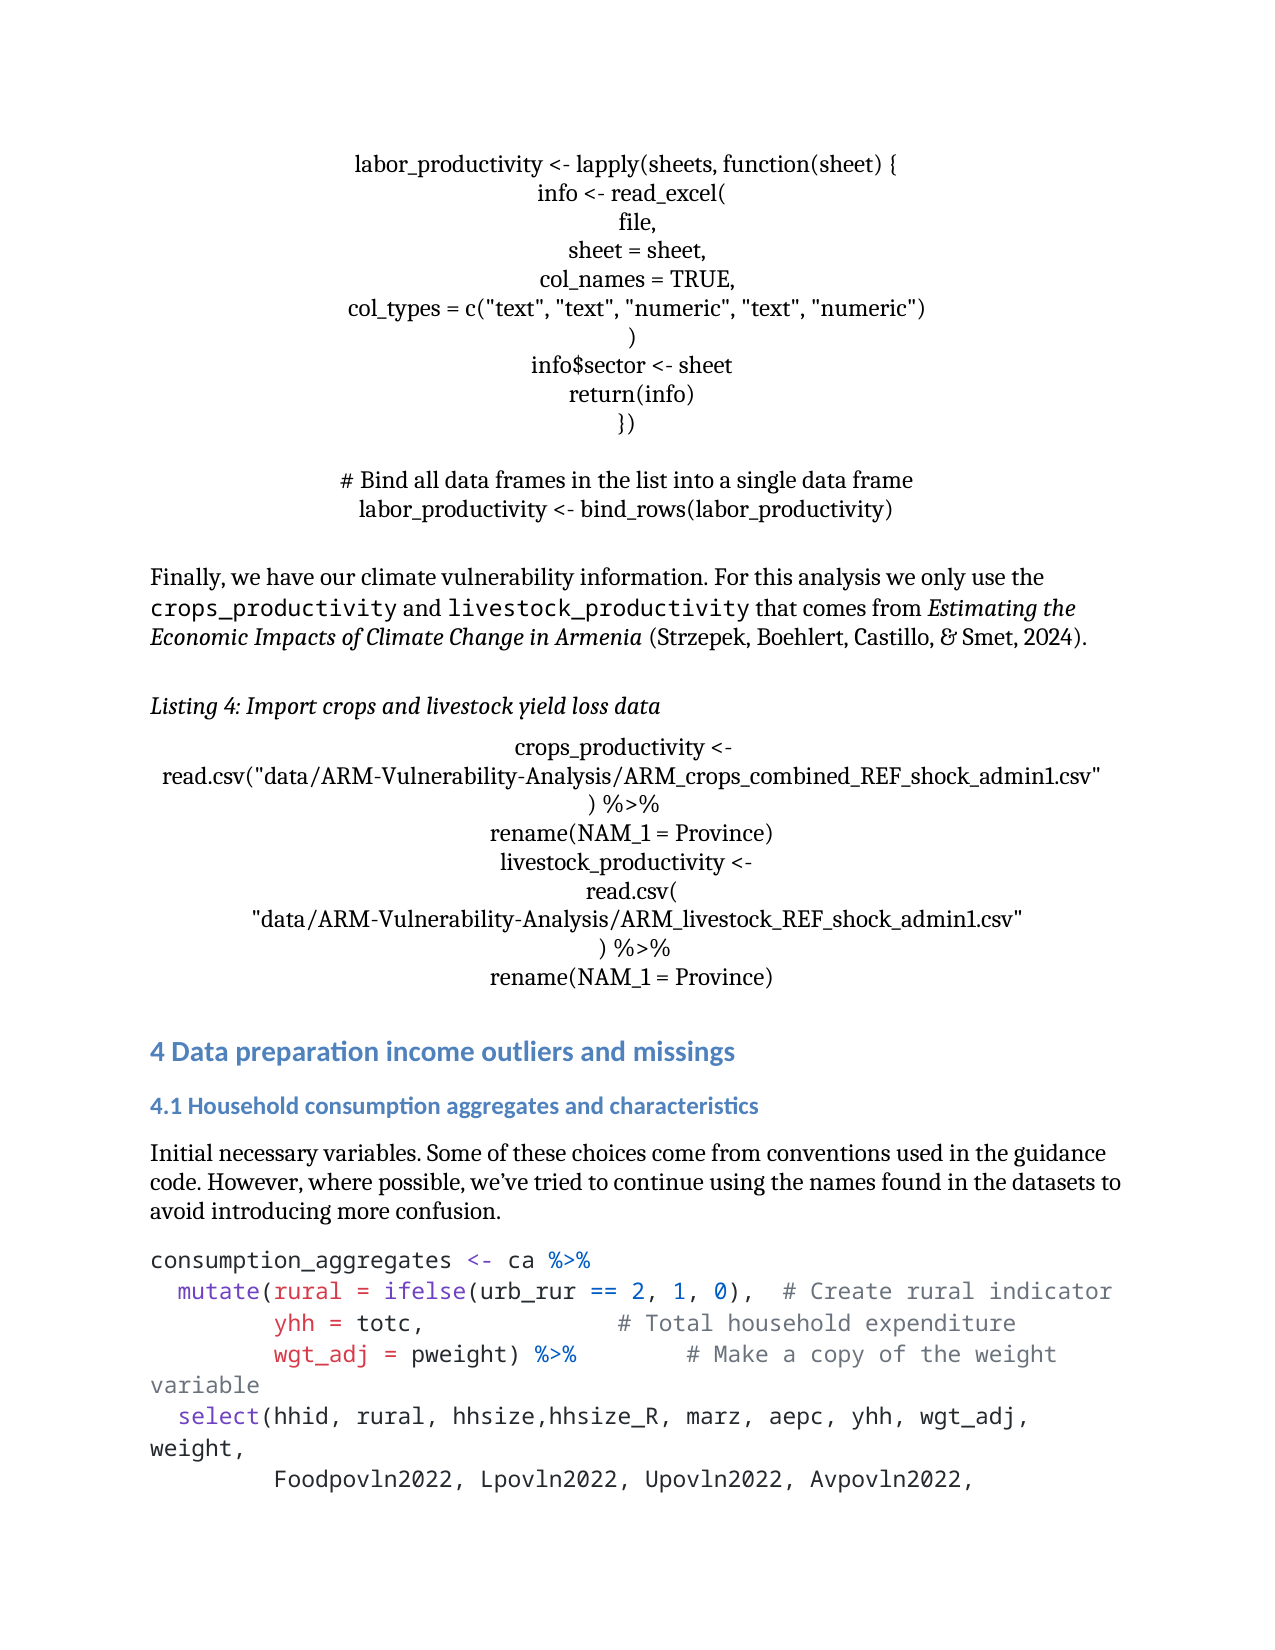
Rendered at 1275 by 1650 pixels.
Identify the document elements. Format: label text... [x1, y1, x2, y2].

subtitle 4.1 Household consumption aggregates and characteristics [150, 1090, 1125, 1120]
subtitle 4 Data preparation income outliers and missings [150, 1033, 1125, 1069]
text Finally, we have our climate vulnerability information. For this analysis we only use the crops_productivity and livestock_productivity that comes from Estimating the Economic Impacts of Climate Change in Armenia (Strzepek, Boehlert, Castillo, & Smet, 2024). [150, 563, 1125, 652]
text Initial necessary variables. Some of these choices come from conventions used in the guidance code. However, where possible, we’ve tried to continue using the names found in the datasets to avoid introducing more confusion. [150, 1139, 1125, 1225]
table_header Listing 4: Import crops and livestock yield loss data crops_productivity <- read.csv("data/ARM-Vulnerability-Analysis/ARM_crops_combined_REF_shock_admin1.csv") %>% rename(NAM_1 = Province) livestock_productivity <- read.csv( "data/ARM-Vulnerability-Analysis/ARM_livestock_REF_shock_admin1.csv" ) %>% rename(NAM_1 = Province) [139, 671, 1114, 1012]
